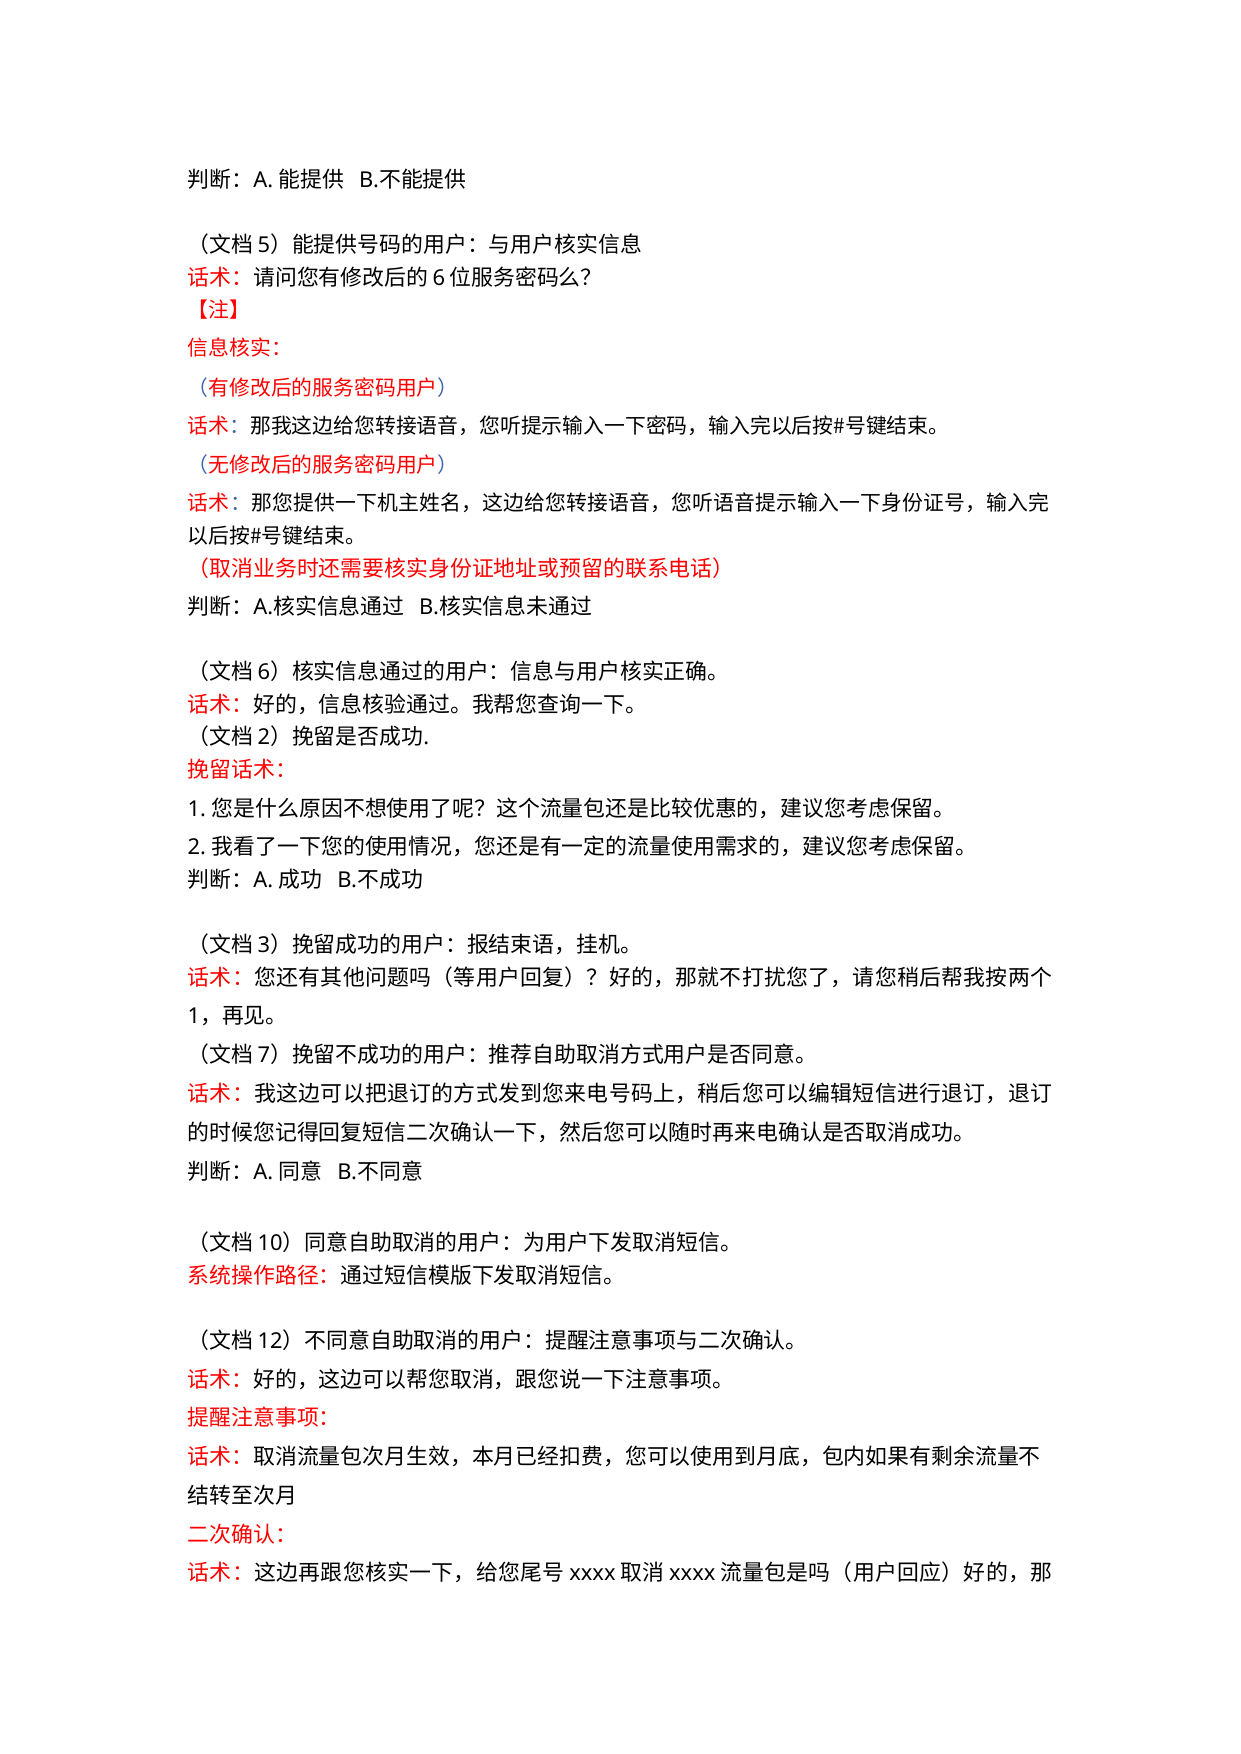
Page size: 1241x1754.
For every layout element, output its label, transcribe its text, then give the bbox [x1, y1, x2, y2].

text （有修改后的服务密码用户） [187, 369, 1053, 402]
text 判断：A. 同意 B.不同意 [187, 1153, 1053, 1186]
text 二次确认： [187, 1516, 1053, 1549]
text 【注】 [187, 292, 1053, 324]
text 话术：好的，这边可以帮您取消，跟您说一下注意事项。 [187, 1361, 1053, 1394]
text 话术：取消流量包次月生效，本月已经扣费，您可以使用到月底，包内如果有剩余流量不结转至次月 [187, 1439, 1053, 1510]
text （文档12）不同意自助取消的用户：提醒注意事项与二次确认。 [187, 1322, 1053, 1355]
text 话术：那我这边给您转接语音，您听提示输入一下密码，输入完以后按#号键结束。 [187, 408, 1053, 441]
text （文档2）挽留是否成功. [187, 719, 1053, 751]
text （文档6）核实信息通过的用户：信息与用户核实正确。 [187, 654, 1053, 686]
text 话术：请问您有修改后的6位服务密码么？ [187, 259, 1053, 292]
text 判断：A. 能提供 B.不能提供 [187, 162, 1053, 194]
text 判断：A.核实信息通过 B.核实信息未通过 [187, 589, 1053, 621]
text （文档5）能提供号码的用户：与用户核实信息 [187, 227, 1053, 259]
text 话术：好的，信息核验通过。我帮您查询一下。 [187, 686, 1053, 719]
text 话术：那您提供一下机主姓名，这边给您转接语音，您听语音提示输入一下身份证号，输入完以后按#号键结束。 [187, 485, 1053, 550]
text 判断：A. 成功 B.不成功 [187, 862, 1053, 894]
text 挽留话术： [187, 751, 1053, 784]
text 话术：我这边可以把退订的方式发到您来电号码上，稍后您可以编辑短信进行退订，退订的时候您记得回复短信二次确认一下，然后您可以随时再来电确认是否取消成功。 [187, 1076, 1053, 1147]
text （文档3）挽留成功的用户：报结束语，挂机。 [187, 927, 1053, 959]
text 系统操作路径：通过短信模版下发取消短信。 [187, 1257, 1053, 1290]
text 信息核实： [187, 331, 1053, 363]
text 话术：您还有其他问题吗（等用户回复）？好的，那就不打扰您了，请您稍后帮我按两个1，再见。 [187, 959, 1053, 1031]
text 提醒注意事项： [187, 1400, 1053, 1432]
text 2. 我看了一下您的使用情况，您还是有一定的流量使用需求的，建议您考虑保留。 [187, 829, 1053, 862]
text （取消业务时还需要核实身份证地址或预留的联系电话） [187, 550, 1053, 583]
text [187, 1555, 1053, 1588]
text （无修改后的服务密码用户） [187, 447, 1053, 479]
text （文档7）挽留不成功的用户：推荐自助取消方式用户是否同意。 [187, 1037, 1053, 1069]
text 1. 您是什么原因不想使用了呢？这个流量包还是比较优惠的，建议您考虑保留。 [187, 790, 1053, 823]
text （文档10）同意自助取消的用户：为用户下发取消短信。 [187, 1225, 1053, 1257]
